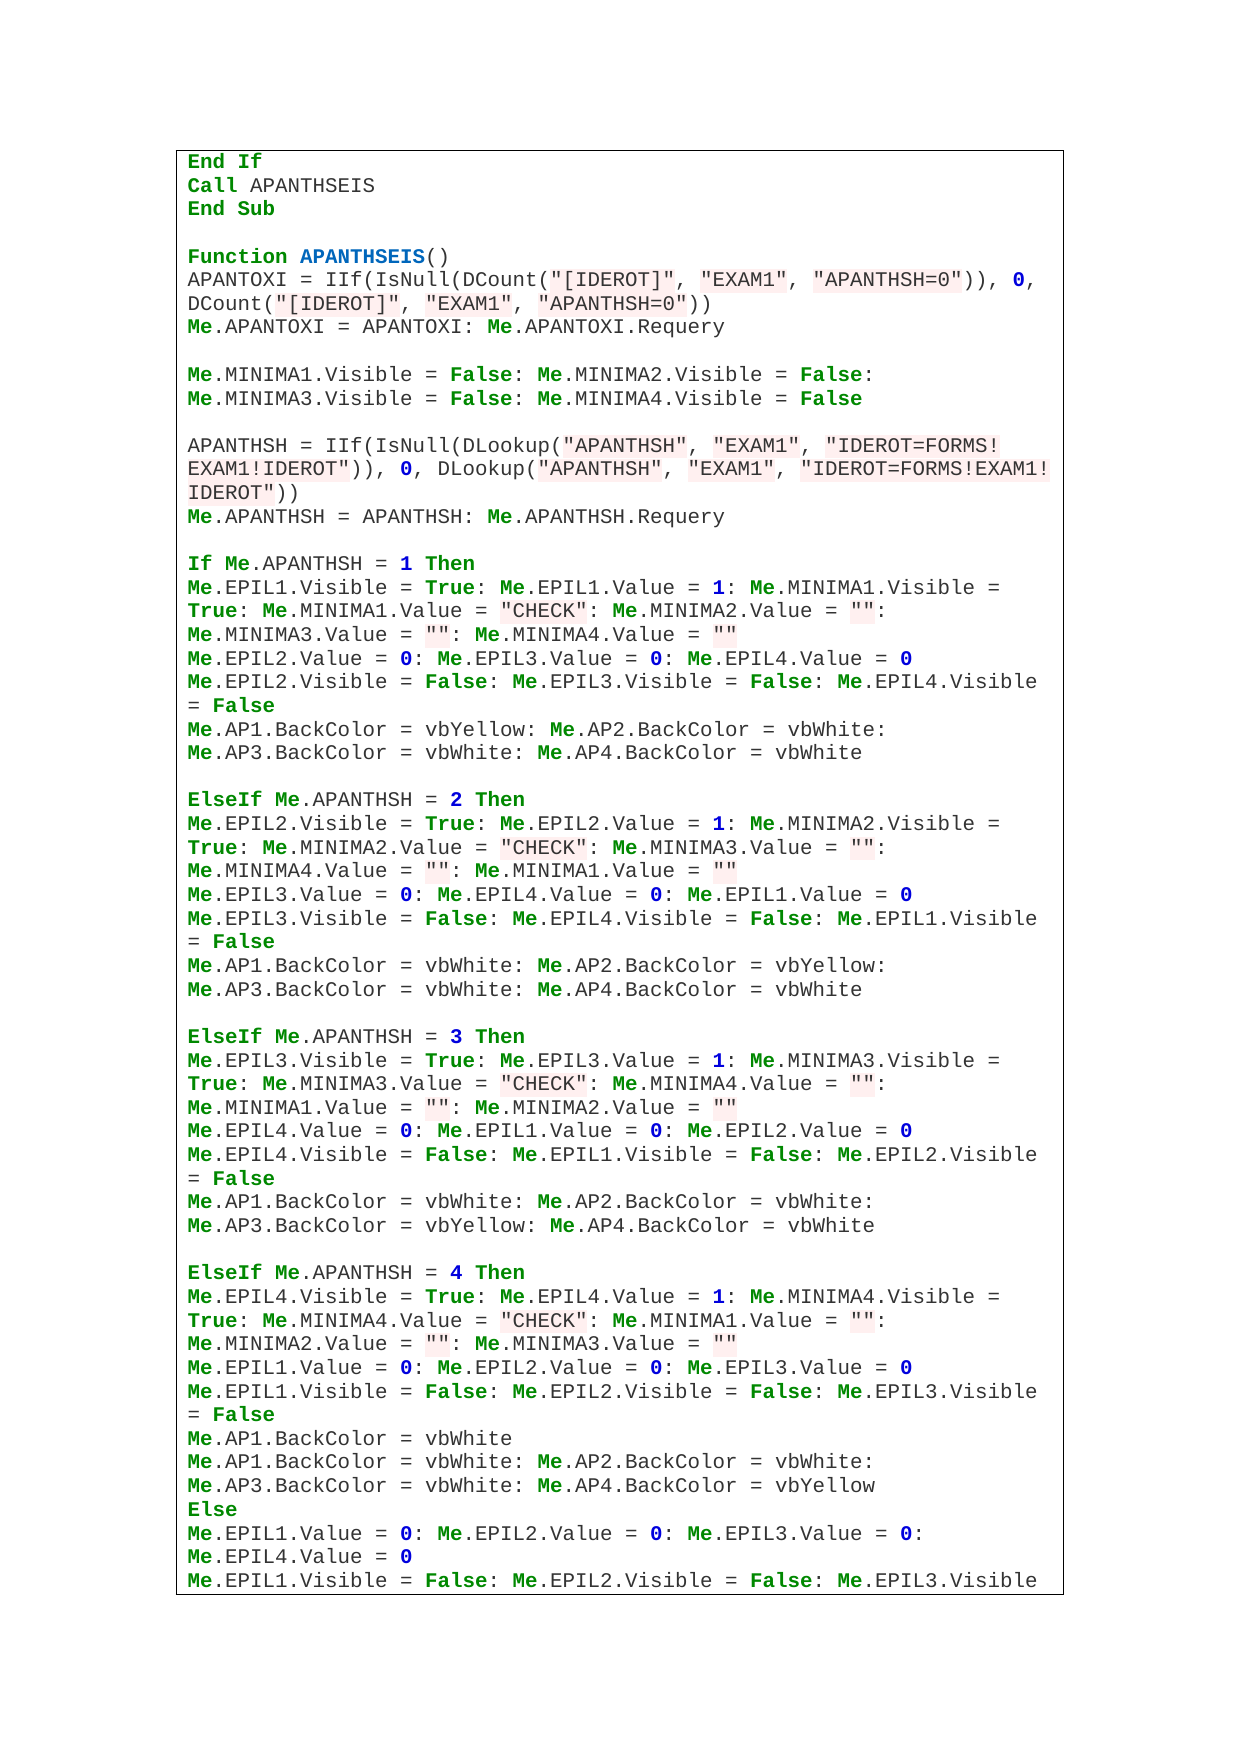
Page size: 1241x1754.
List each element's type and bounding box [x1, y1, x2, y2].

table_cell [177, 151, 1063, 1593]
